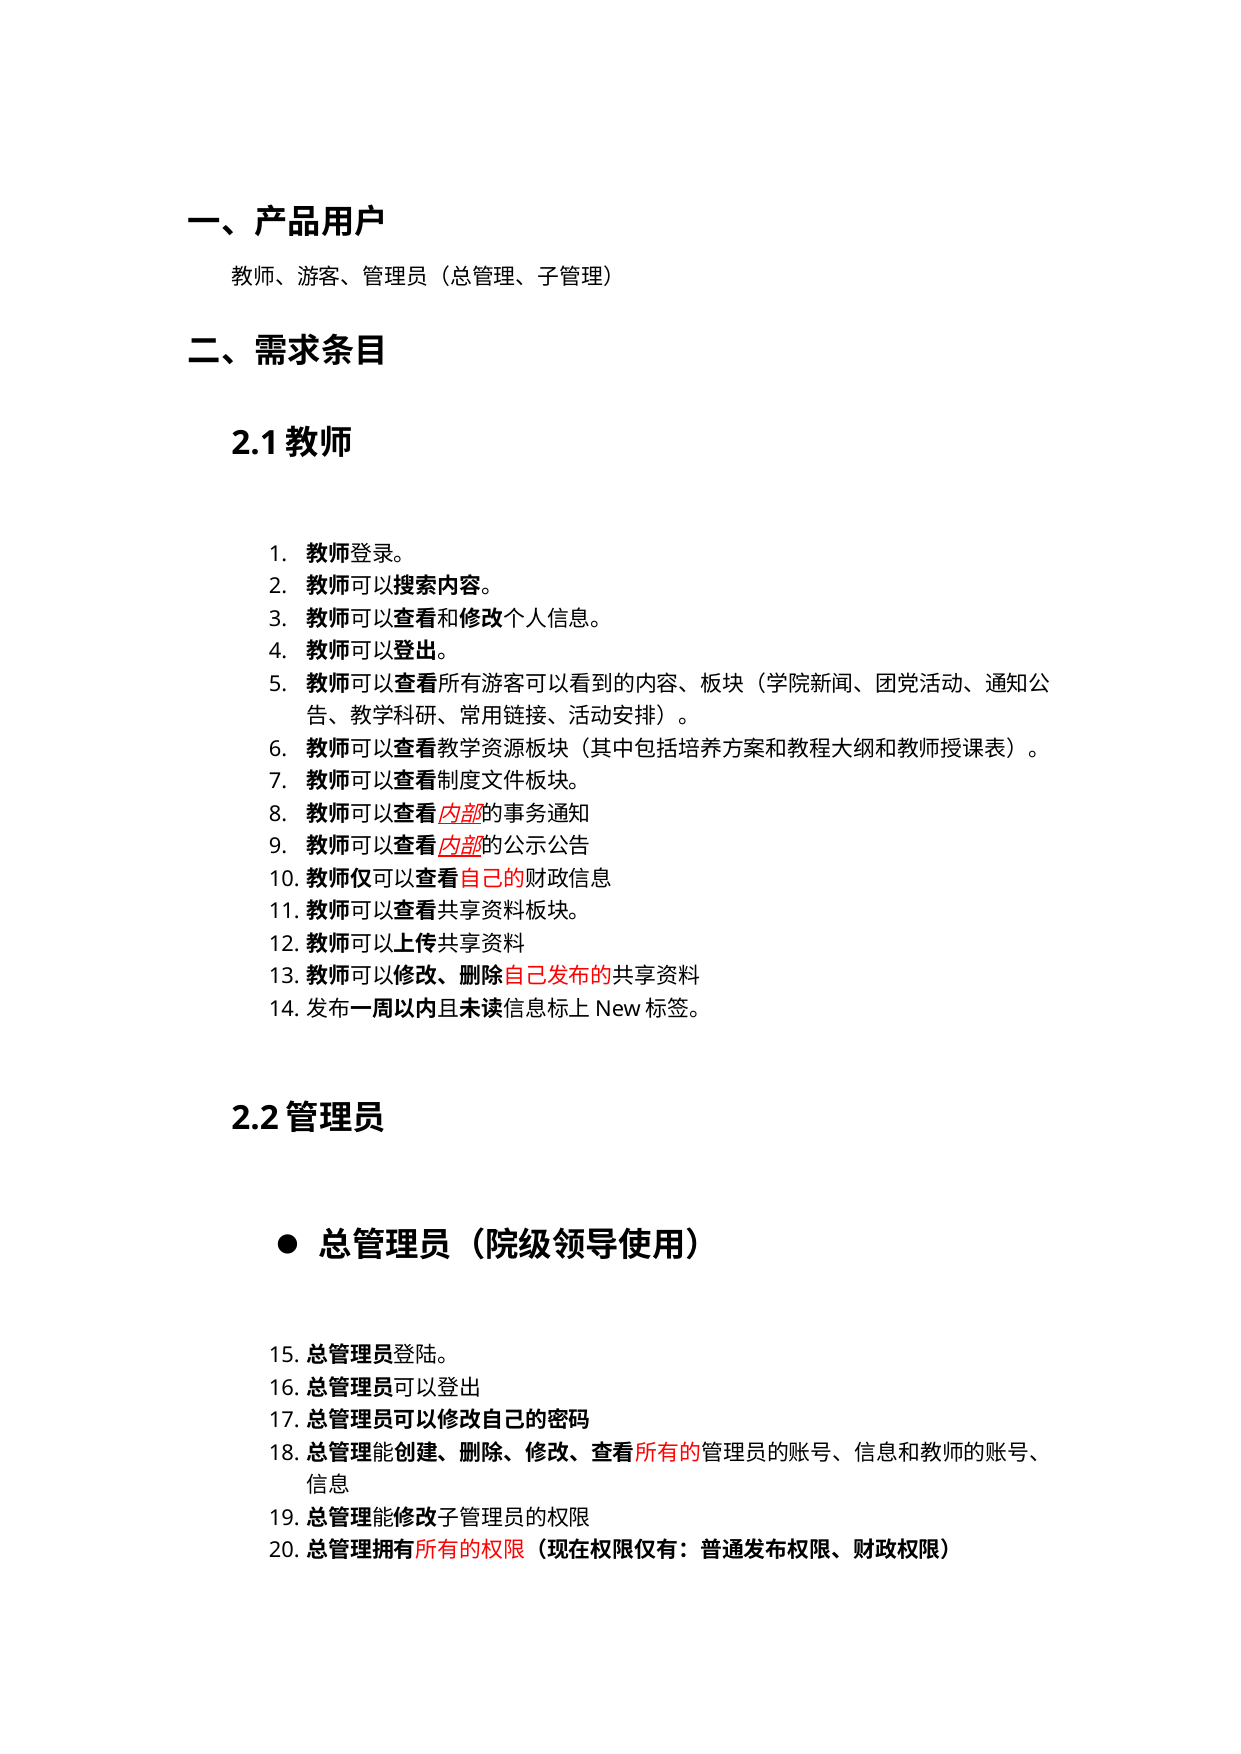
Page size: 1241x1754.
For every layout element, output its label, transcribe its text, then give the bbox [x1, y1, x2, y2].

subtitle 2.1教师 [187, 408, 1053, 473]
list 教师可以查看内部的事务通知 [269, 795, 1053, 828]
text 教师、游客、管理员（总管理、子管理） [187, 258, 1053, 291]
list 教师仅可以查看自己的财政信息 [269, 860, 1053, 893]
title 一、产品用户 [187, 187, 1053, 252]
list 教师可以查看教学资源板块（其中包括培养方案和教程大纲和教师授课表）。 [269, 730, 1053, 763]
subtitle 2.2管理员 [187, 1082, 1053, 1147]
list 教师可以上传共享资料 [269, 925, 1053, 958]
subtitle 总管理员（院级领导使用） [275, 1210, 1053, 1275]
list 教师可以查看制度文件板块。 [269, 763, 1053, 795]
list 教师可以查看所有游客可以看到的内容、板块（学院新闻、团党活动、通知公告、教学科研、常用链接、活动安排）。 [269, 665, 1053, 730]
list 总管理能创建、删除、修改、查看所有的管理员的账号、信息和教师的账号、信息 [269, 1434, 1053, 1499]
list 发布一周以内且未读信息标上New标签。 [269, 990, 1053, 1023]
list 总管理员登陆。 [269, 1337, 1053, 1369]
list 总管理能修改子管理员的权限 [269, 1499, 1053, 1532]
title 二、需求条目 [187, 316, 1053, 381]
list 总管理员可以登出 [269, 1369, 1053, 1402]
list 教师登录。 [269, 535, 1053, 568]
list 教师可以登出。 [269, 633, 1053, 665]
list 教师可以查看共享资料板块。 [269, 893, 1053, 925]
list 教师可以查看和修改个人信息。 [269, 600, 1053, 633]
list 总管理员可以修改自己的密码 [269, 1402, 1053, 1434]
list 教师可以查看内部的公示公告 [269, 828, 1053, 860]
list 总管理拥有所有的权限（现在权限仅有：普通发布权限、财政权限） [269, 1532, 1053, 1564]
list 教师可以搜索内容。 [269, 568, 1053, 600]
list 教师可以修改、删除自己发布的共享资料 [269, 958, 1053, 990]
